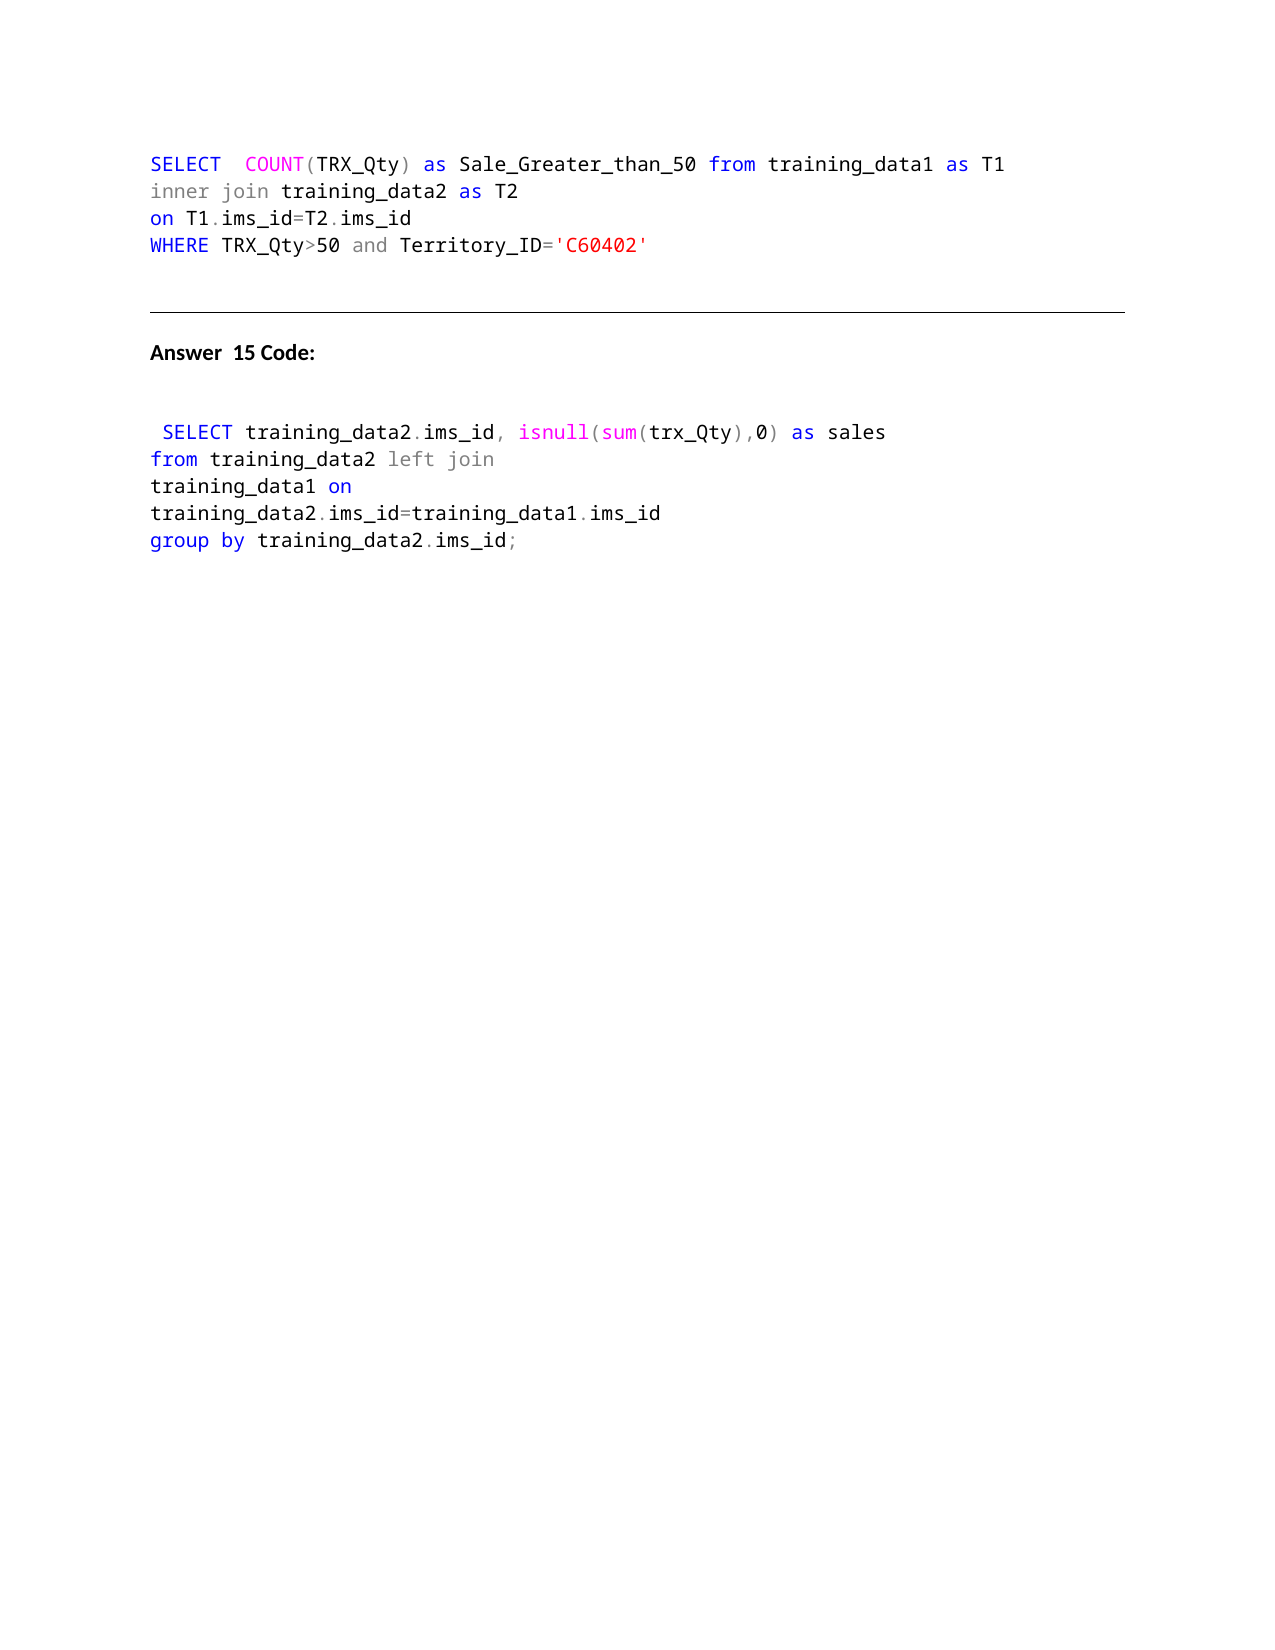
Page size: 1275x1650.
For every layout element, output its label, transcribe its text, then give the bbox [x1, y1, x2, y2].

text SELECT COUNT(TRX_Qty) as Sale_Greater_than_50 from training_data1 as T1 [150, 150, 1125, 177]
text group by training_data2.ims_id; [150, 526, 1125, 553]
text training_data1 on [150, 472, 1125, 499]
text SELECT training_data2.ims_id, isnull(sum(trx_Qty),0) as sales [150, 418, 1125, 445]
text Answer 15 Code: [150, 338, 1125, 366]
text training_data2.ims_id=training_data1.ims_id [150, 499, 1125, 526]
text inner join training_data2 as T2 [150, 177, 1125, 204]
text from training_data2 left join [150, 445, 1125, 472]
text WHERE TRX_Qty>50 and Territory_ID='C60402' [150, 231, 1125, 258]
text on T1.ims_id=T2.ims_id [150, 204, 1125, 231]
